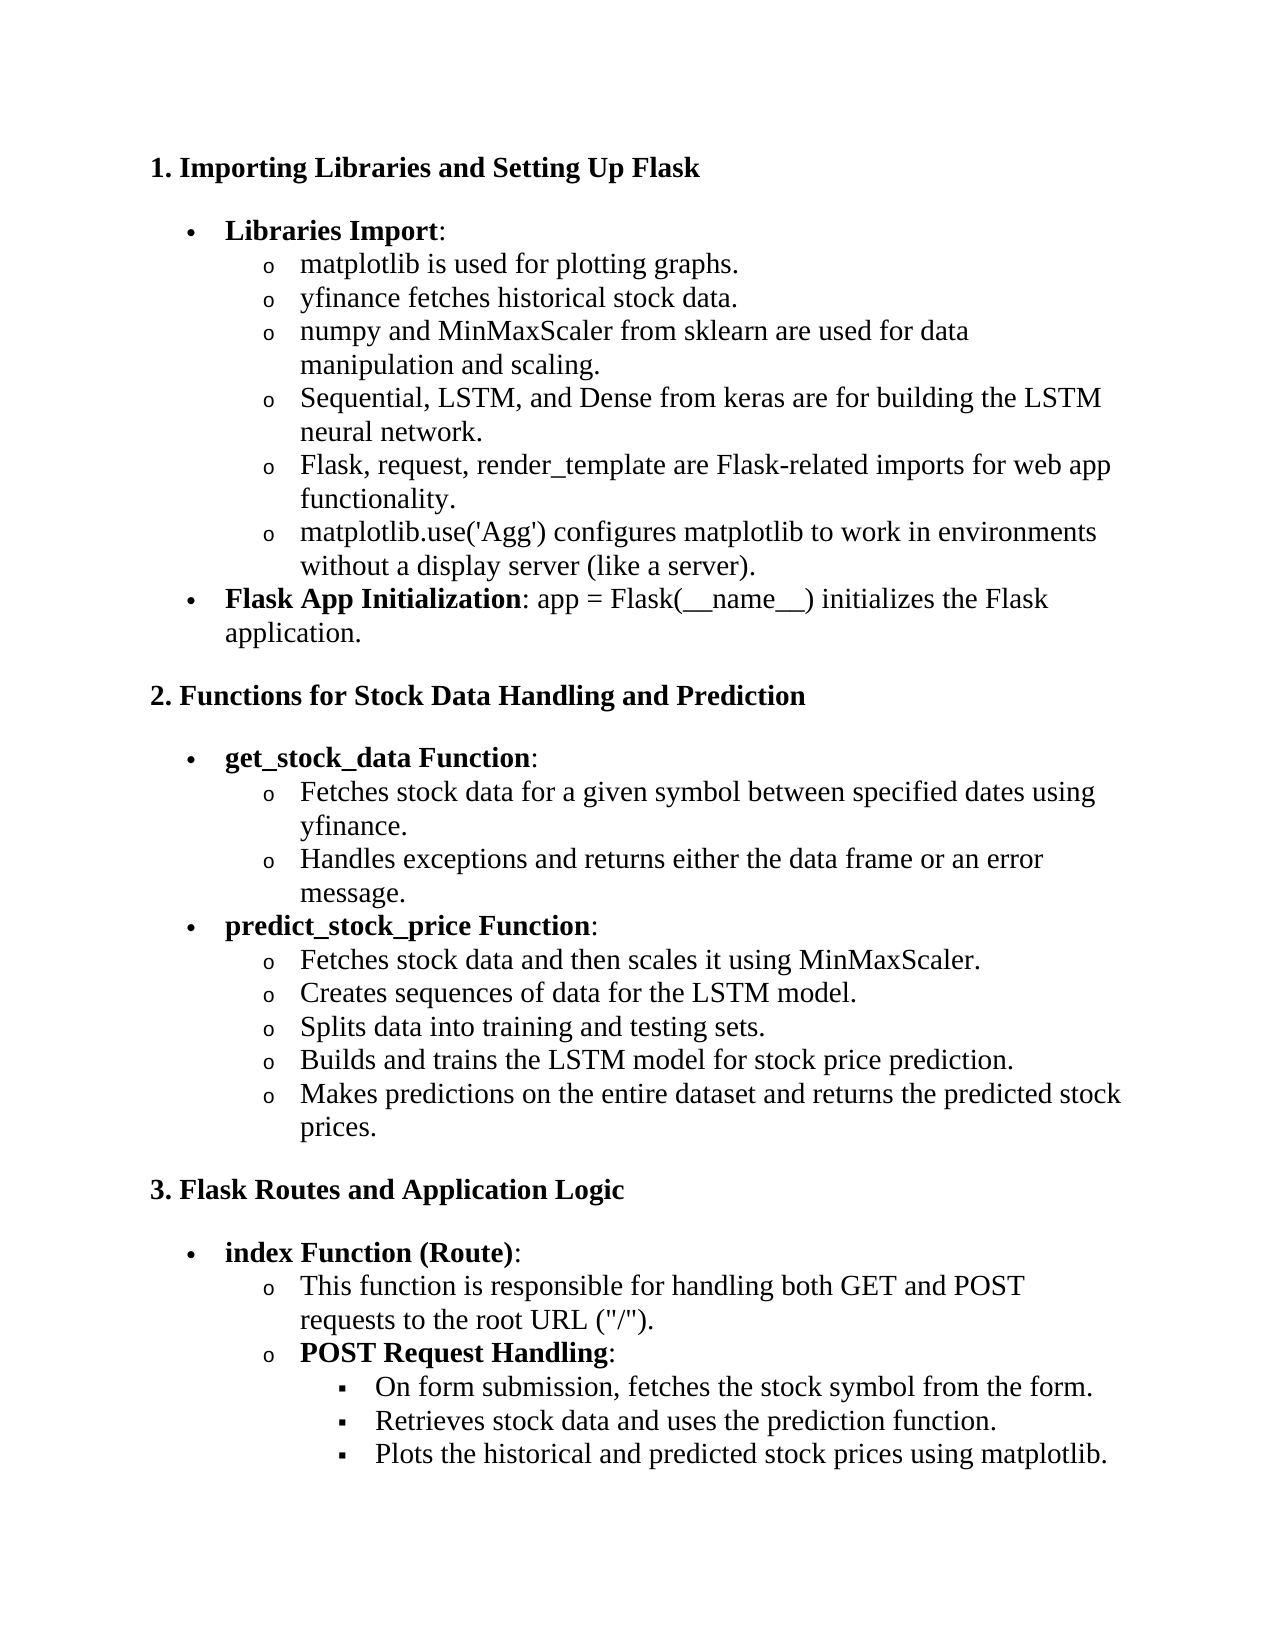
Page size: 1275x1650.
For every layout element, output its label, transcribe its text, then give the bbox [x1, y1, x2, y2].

text 1. Importing Libraries and Setting Up Flask [150, 150, 1125, 183]
list get_stock_data Function: [187, 741, 1125, 774]
list Handles exceptions and returns either the data frame or an error message. [262, 841, 1125, 908]
text 3. Flask Routes and Application Logic [150, 1172, 1125, 1206]
list POST Request Handling: [262, 1336, 1125, 1369]
list Libraries Import: [187, 213, 1125, 246]
list matplotlib is used for plotting graphs. [262, 246, 1125, 280]
list yfinance fetches historical stock data. [262, 280, 1125, 313]
list Fetches stock data for a given symbol between specified dates using yfinance. [262, 774, 1125, 841]
list Flask App Initialization: app = Flask(__name__) initializes the Flask application. [187, 582, 1125, 649]
list This function is responsible for handling both GET and POST requests to the root URL ("/"). [262, 1268, 1125, 1336]
list On form submission, fetches the stock symbol from the form. [337, 1369, 1125, 1403]
list matplotlib.use('Agg') configures matplotlib to work in environments without a display server (like a server). [262, 514, 1125, 582]
list numpy and MinMaxScaler from sklearn are used for data manipulation and scaling. [262, 313, 1125, 380]
list Flask, request, render_template are Flask-related imports for web app functionality. [262, 447, 1125, 514]
list Plots the historical and predicted stock prices using matplotlib. [337, 1436, 1125, 1470]
text 2. Functions for Stock Data Handling and Prediction [150, 678, 1125, 711]
list Splits data into training and testing sets. [262, 1009, 1125, 1042]
list predict_stock_price Function: [187, 908, 1125, 942]
list Creates sequences of data for the LSTM model. [262, 975, 1125, 1009]
list Fetches stock data and then scales it using MinMaxScaler. [262, 942, 1125, 975]
list Sequential, LSTM, and Dense from keras are for building the LSTM neural network. [262, 380, 1125, 447]
list Retrieves stock data and uses the prediction function. [337, 1403, 1125, 1436]
list index Function (Route): [187, 1235, 1125, 1268]
list Makes predictions on the entire dataset and returns the predicted stock prices. [262, 1076, 1125, 1143]
list Builds and trains the LSTM model for stock price prediction. [262, 1042, 1125, 1076]
